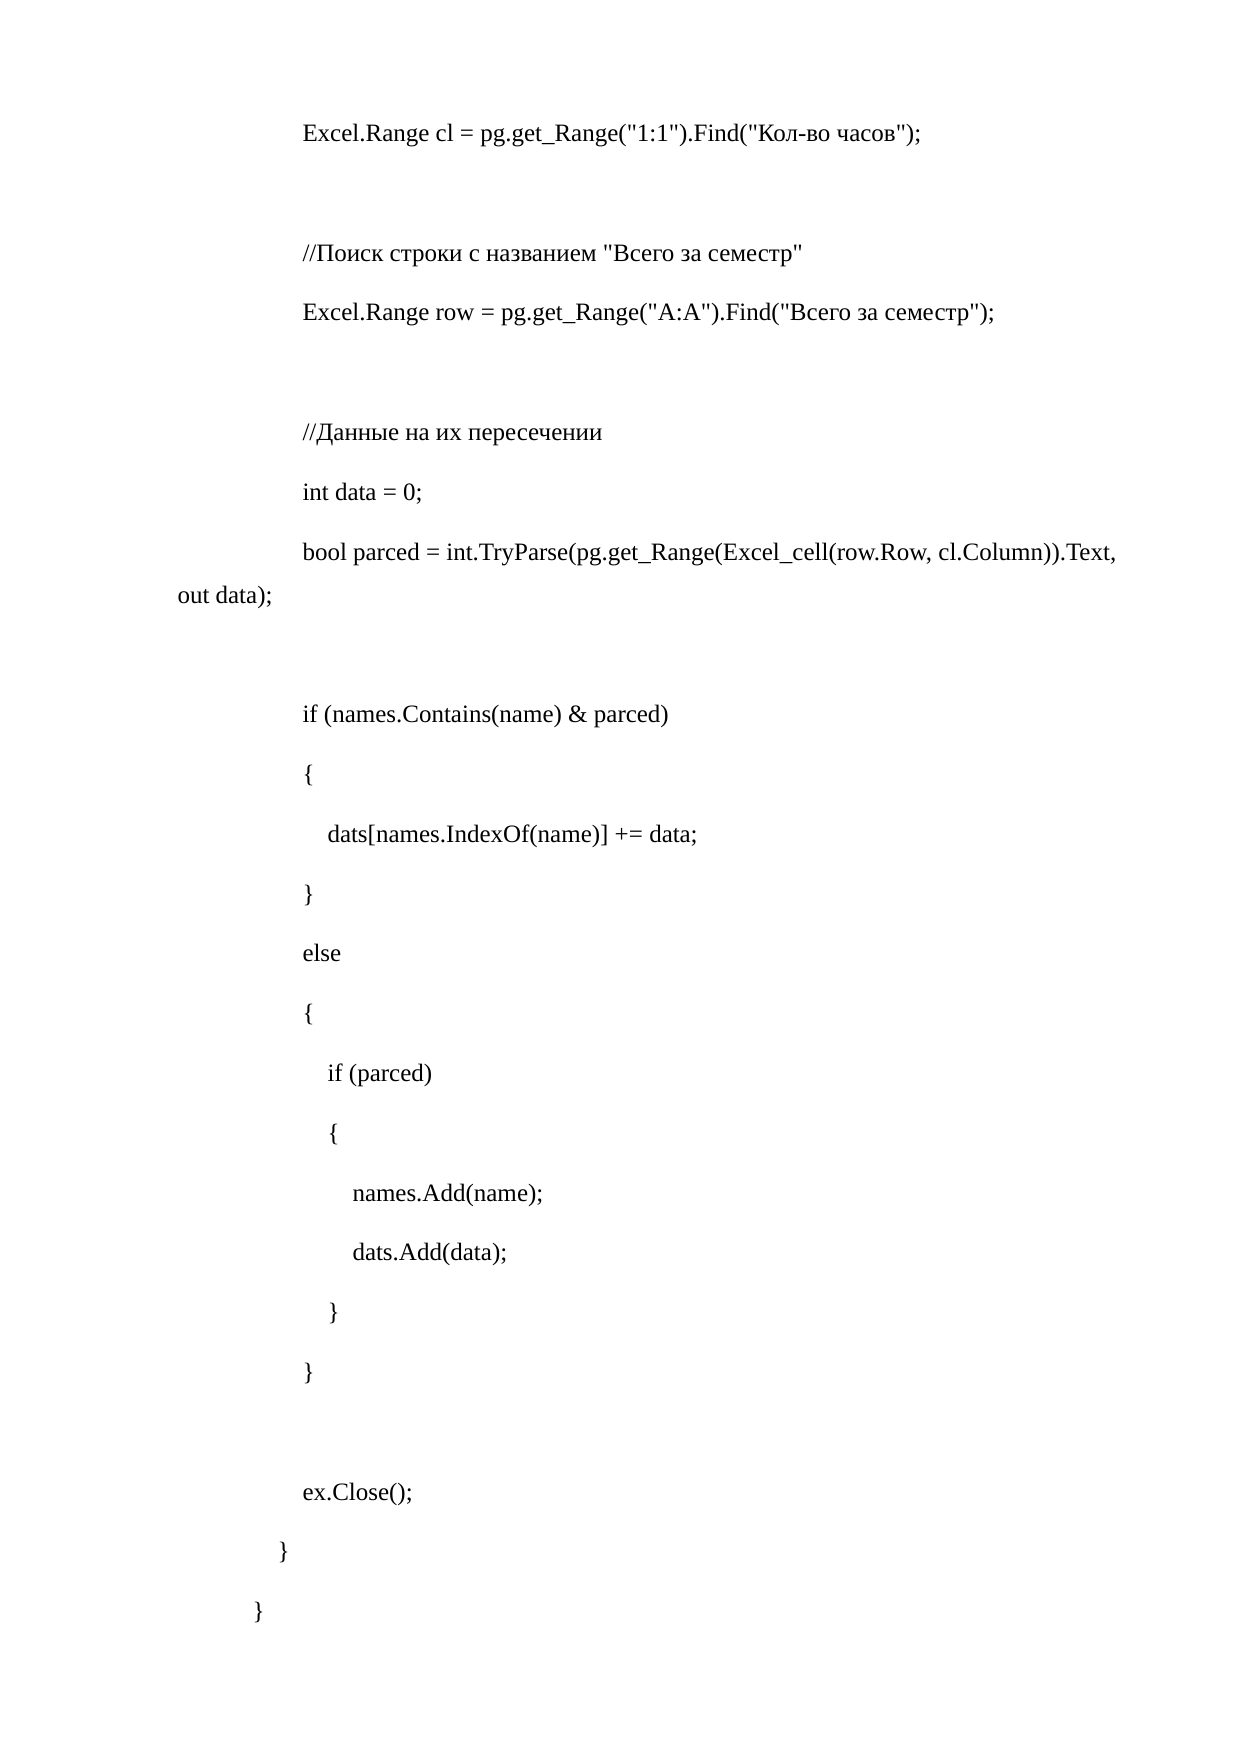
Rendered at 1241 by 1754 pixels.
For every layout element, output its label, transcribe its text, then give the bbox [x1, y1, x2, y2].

text if (names.Contains(name) & parced) [177, 699, 1152, 728]
text names.Add(name); [177, 1178, 1152, 1206]
text dats.Add(data); [177, 1237, 1152, 1266]
text } [177, 1596, 1152, 1625]
text } [177, 1357, 1152, 1386]
text Excel.Range cl = pg.get_Range("1:1").Find("Кол-во часов"); [177, 118, 1152, 147]
text bool parced = int.TryParse(pg.get_Range(Excel_cell(row.Row, cl.Column)).Text, out data); [177, 537, 1152, 608]
text Excel.Range row = pg.get_Range("A:A").Find("Всего за семестр"); [177, 297, 1152, 326]
text int data = 0; [177, 477, 1152, 506]
text dats[names.IndexOf(name)] += data; [177, 819, 1152, 848]
text } [177, 1297, 1152, 1326]
text //Поиск строки с названием "Всего за семестр" [177, 238, 1152, 266]
text { [177, 759, 1152, 788]
text else [177, 938, 1152, 967]
text ex.Close(); [177, 1477, 1152, 1505]
text } [177, 1536, 1152, 1565]
text if (parced) [177, 1058, 1152, 1087]
text //Данные на их пересечении [177, 417, 1152, 446]
text { [177, 1118, 1152, 1147]
text } [177, 879, 1152, 907]
text { [177, 998, 1152, 1027]
